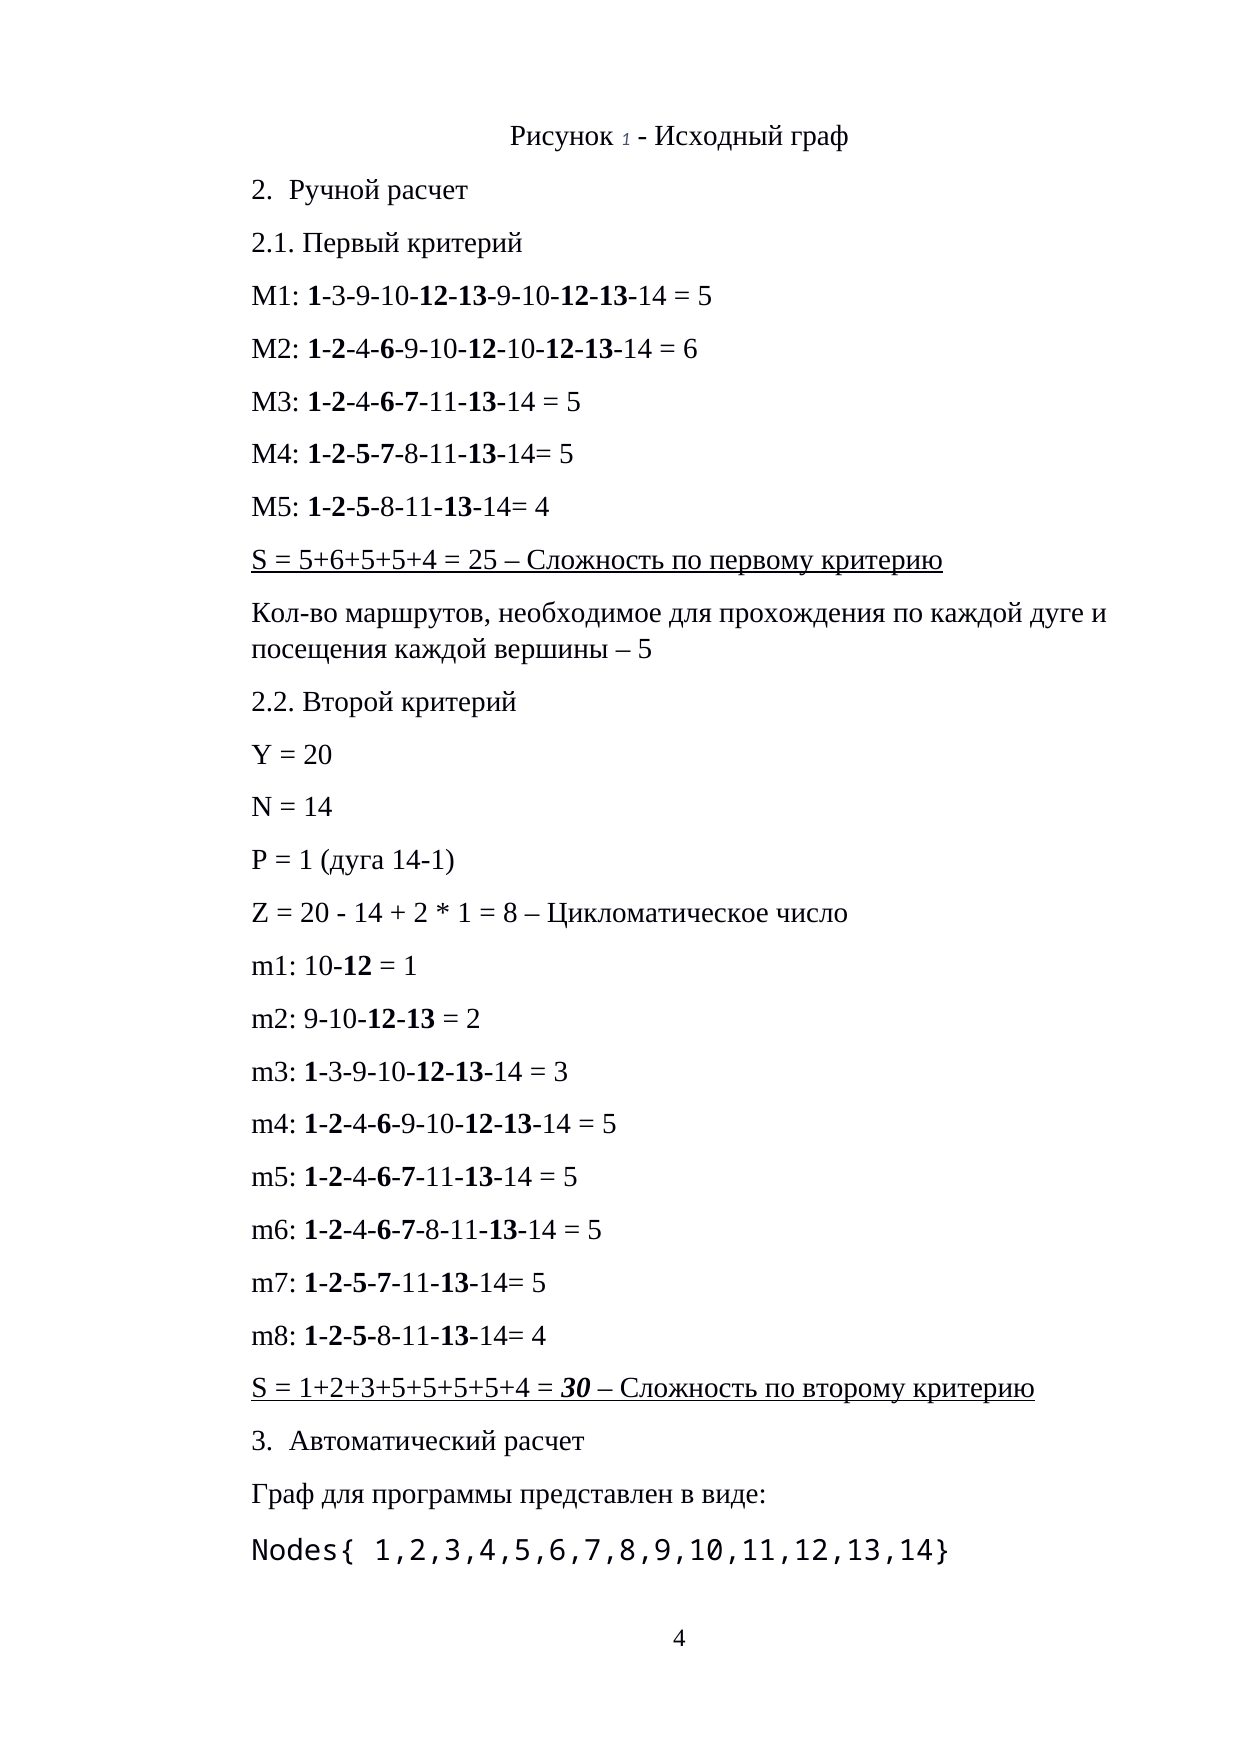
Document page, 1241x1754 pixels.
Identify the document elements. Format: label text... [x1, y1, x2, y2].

text m8: 1-2-5-8-11-13-14= 4 [251, 1318, 1181, 1351]
text S = 5+6+5+5+4 = 25 – Сложность по первому критерию [251, 542, 1181, 576]
text 2.1. Первый критерий [251, 225, 1181, 259]
text m5: 1-2-4-6-7-11-13-14 = 5 [251, 1159, 1181, 1193]
text Nodes{ 1,2,3,4,5,6,7,8,9,10,11,12,13,14} [177, 1529, 1181, 1569]
text m4: 1-2-4-6-9-10-12-13-14 = 5 [251, 1106, 1181, 1140]
text М5: 1-2-5-8-11-13-14= 4 [251, 489, 1181, 523]
text Граф для программы представлен в виде: [177, 1476, 1181, 1510]
text М2: 1-2-4-6-9-10-12-10-12-13-14 = 6 [251, 331, 1181, 364]
text М1: 1-3-9-10-12-13-9-10-12-13-14 = 5 [251, 278, 1181, 312]
text m7: 1-2-5-7-11-13-14= 5 [251, 1265, 1181, 1298]
text S = 1+2+3+5+5+5+5+4 = 30 – Сложность по второму критерию [251, 1371, 1181, 1404]
text m2: 9-10-12-13 = 2 [251, 1001, 1181, 1034]
list Автоматический расчет [251, 1423, 1181, 1457]
text N = 14 [251, 789, 1181, 823]
text m1: 10-12 = 1 [251, 948, 1181, 982]
text Y = 20 [251, 737, 1181, 770]
text m3: 1-3-9-10-12-13-14 = 3 [251, 1054, 1181, 1087]
text 2.2. Второй критерий [251, 684, 1181, 717]
text Кол-во маршрутов, необходимое для прохождения по каждой дуге и посещения каждой вершины – 5 [251, 595, 1181, 665]
text М4: 1-2-5-7-8-11-13-14= 5 [251, 437, 1181, 470]
text М3: 1-2-4-6-7-11-13-14 = 5 [251, 384, 1181, 417]
list Ручной расчет [251, 172, 1181, 206]
text P = 1 (дуга 14-1) [251, 842, 1181, 876]
text Z = 20 - 14 + 2 * 1 = 8 – Цикломатическое число [251, 895, 1181, 929]
text Рисунок 1 - Исходный граф [177, 118, 1181, 152]
text m6: 1-2-4-6-7-8-11-13-14 = 5 [251, 1212, 1181, 1246]
